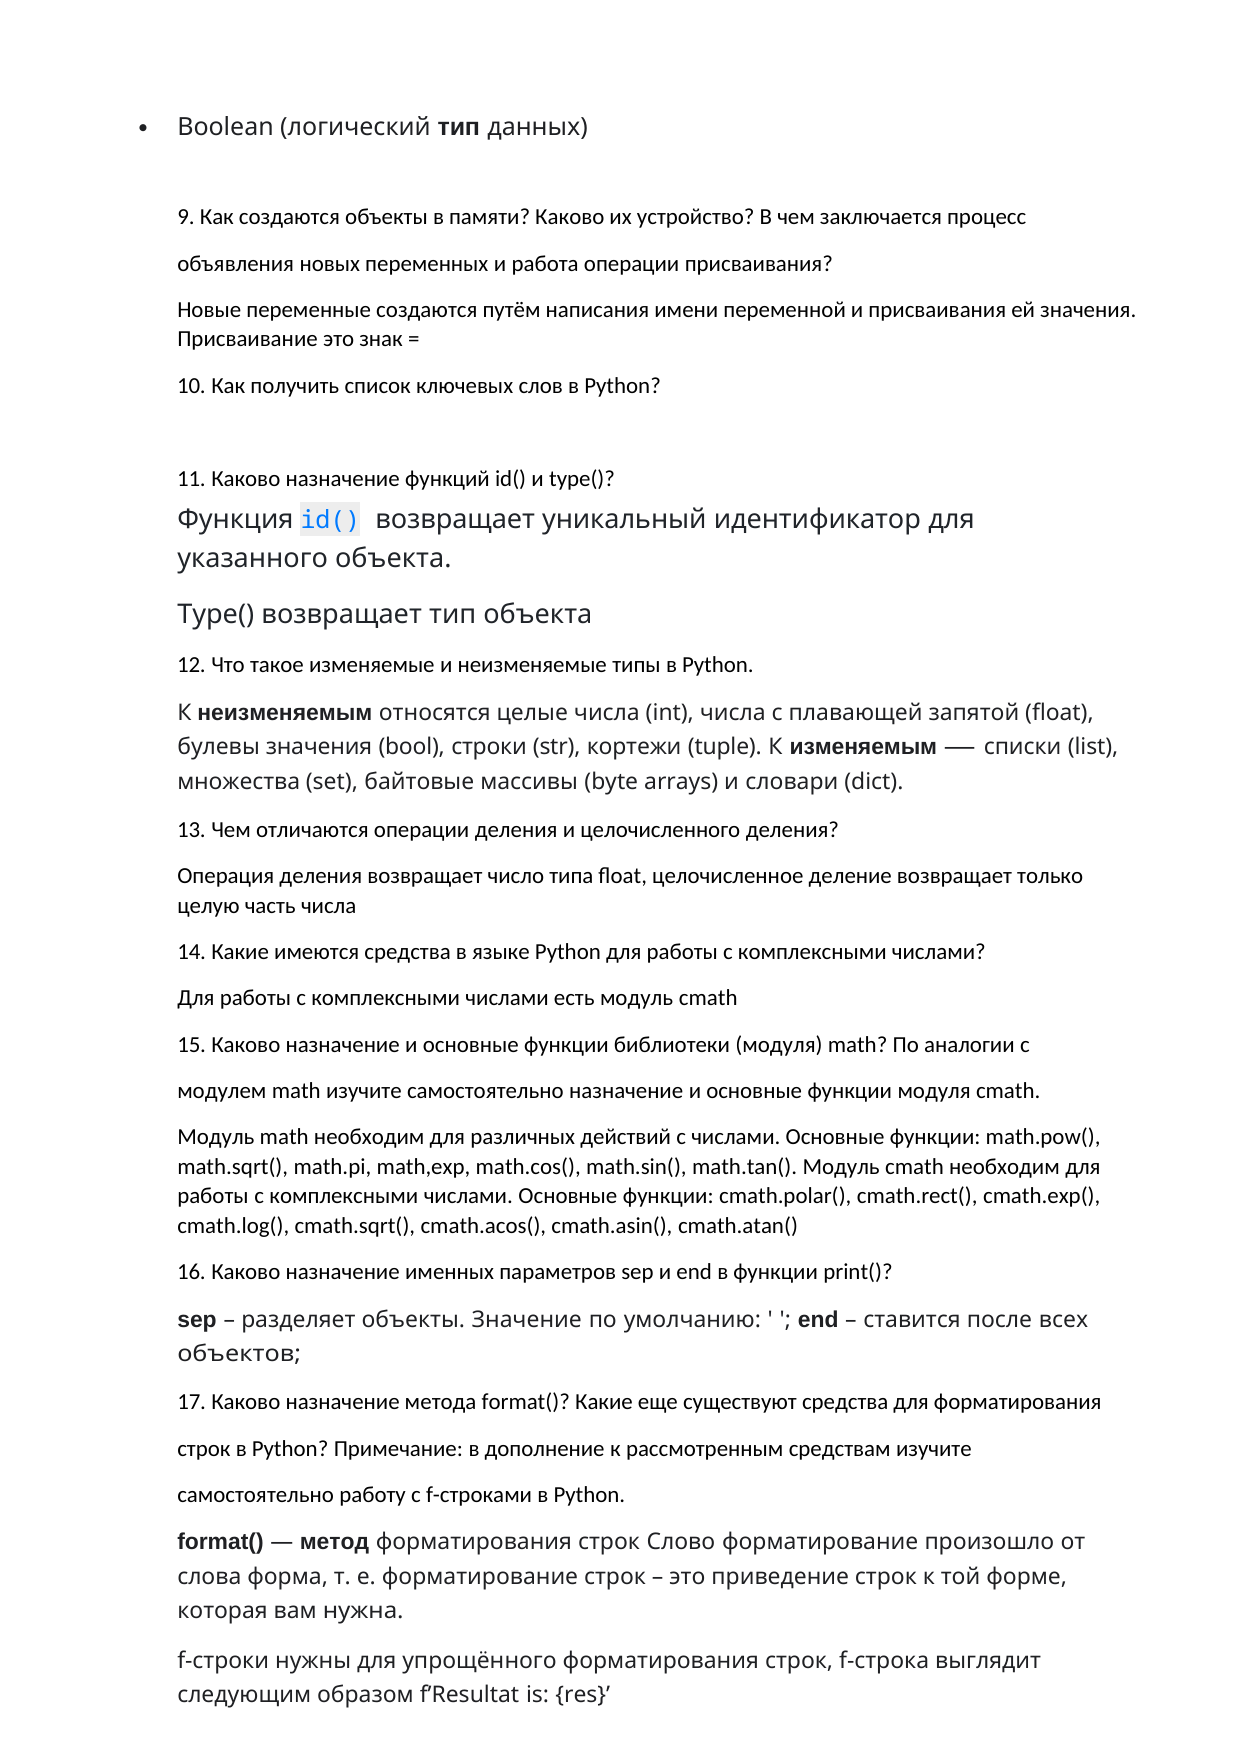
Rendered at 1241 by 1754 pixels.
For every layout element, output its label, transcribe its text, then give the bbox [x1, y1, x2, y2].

text К неизменяемым относятся целые числа (int), числа с плавающей запятой (float), булевы значения (bool), строки (str), кортежи (tuple). К изменяемым — списки (list), множества (set), байтовые массивы (byte arrays) и словари (dict). [177, 696, 1148, 796]
text Новые переменные создаются путём написания имени переменной и присваивания ей значения. Присваивание это знак = [177, 295, 1139, 352]
text Операция деления возвращает число типа float, целочисленное деление возвращает только целую часть числа [177, 861, 1086, 919]
list Boolean (логический тип данных) [139, 108, 1167, 142]
text самостоятельно работу с f-строками в Python. [177, 1480, 1167, 1508]
text Модуль math необходим для различных действий с числами. Основные функции: math.pow(), math.sqrt(), math.pi, math,exp, math.cos(), math.sin(), math.tan(). Модуль cmath необходим для работы с комплексными числами. Основные функции: cmath.polar(), cmath.rect(), cmath.exp(), cmath.log(), cmath.sqrt(), cmath.acos(), cmath.asin(), cmath.atan() [177, 1122, 1102, 1239]
list Каково назначение и основные функции библиотеки (модуля) math? По аналогии с модулем math изучите самостоятельно назначение и основные функции модуля cmath. [177, 1030, 1123, 1104]
list Как создаются объекты в памяти? Каково их устройство? В чем заключается процесс объявления новых переменных и работа операции присваивания? [177, 202, 1027, 277]
list Каково назначение метода format()? Какие еще существуют средства для форматирования строк в Python? Примечание: в дополнение к рассмотренным средствам изучите [177, 1387, 1103, 1462]
text Type() возвращает тип объекта [177, 594, 1167, 631]
list Каково назначение именных параметров sep и end в функции print()? [177, 1257, 1167, 1285]
text Функция id() возвращает уникальный идентификатор для указанного объекта. [177, 499, 1130, 576]
text f-строки нужны для упрощённого форматирования строк, f-строка выглядит следующим образом f’Resultat is: {res}’ [177, 1643, 1167, 1709]
text sep – разделяет объекты. Значение по умолчанию: ' '; end – ставится после всех объектов; [177, 1303, 1130, 1368]
list Какие имеются средства в языке Python для работы с комплексными числами? Для работы с комплексными числами есть модуль cmath [177, 937, 988, 1011]
text format() — метод форматирования строк Слово форматирование произошло от слова форма, т. е. форматирование строк – это приведение строк к той форме, которая вам нужна. [177, 1525, 1136, 1625]
list Как получить список ключевых слов в Python? [177, 371, 1167, 399]
list Каково назначение функций id() и type()? [177, 464, 1167, 492]
list Чем отличаются операции деления и целочисленного деления? [177, 815, 1167, 843]
list Что такое изменяемые и неизменяемые типы в Python. [177, 651, 1167, 678]
